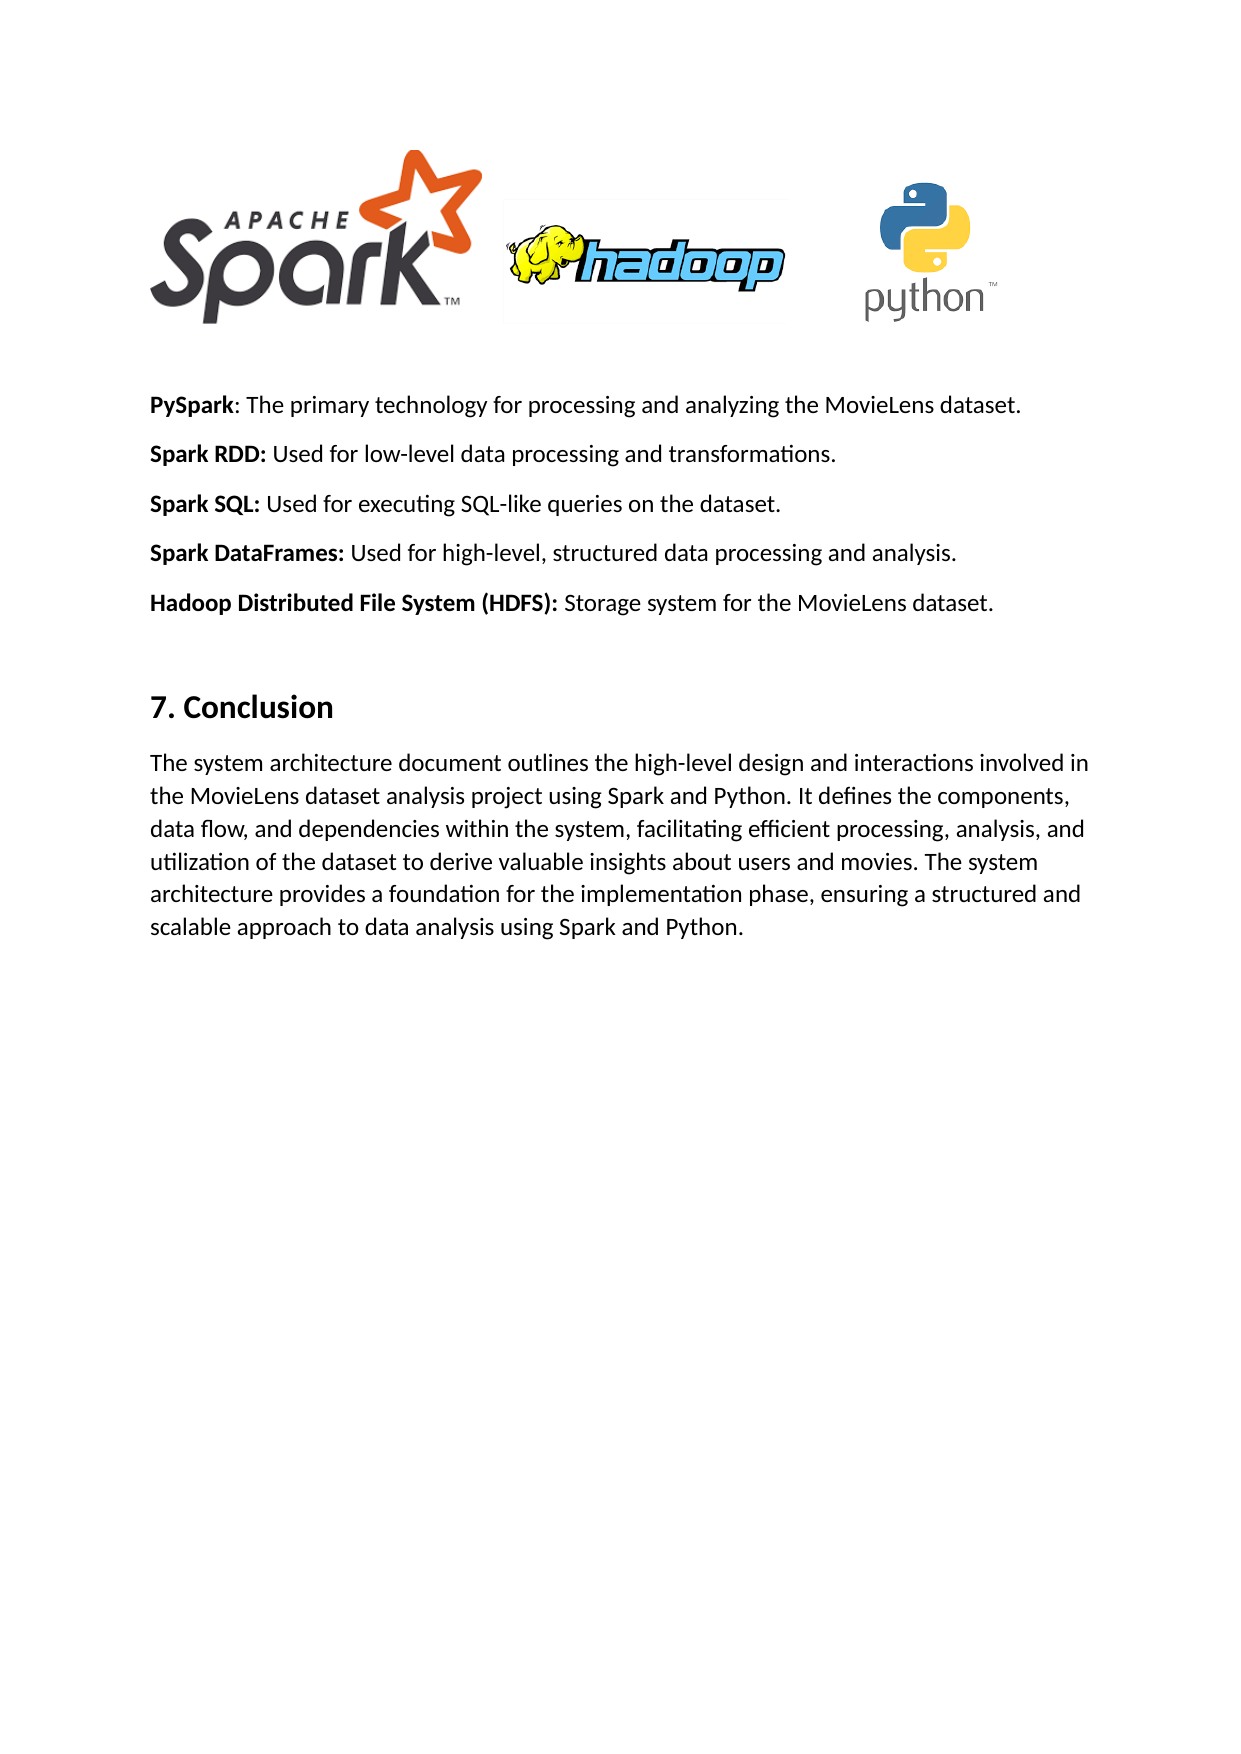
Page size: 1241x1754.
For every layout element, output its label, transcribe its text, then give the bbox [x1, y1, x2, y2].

picture [798, 181, 1051, 324]
picture [503, 199, 789, 324]
picture [150, 150, 483, 324]
text The system architecture document outlines the high-level design and interactions involved in the MovieLens dataset analysis project using Spark and Python. It defines the components, data flow, and dependencies within the system, facilitating efficient processing, analysis, and utilization of the dataset to derive valuable insights about users and movies. The system architecture provides a foundation for the implementation phase, ensuring a structured and scalable approach to data analysis using Spark and Python. [150, 747, 1090, 942]
text 7. Conclusion [150, 686, 1090, 727]
text Spark DataFrames: Used for high-level, structured data processing and analysis. [150, 538, 1090, 568]
text Spark SQL: Used for executing SQL-like queries on the dataset. [150, 488, 1090, 518]
text Hadoop Distributed File System (HDFS): Storage system for the MovieLens dataset. [150, 587, 1090, 618]
text PySpark: The primary technology for processing and analyzing the MovieLens dataset. [150, 389, 1090, 419]
text Spark RDD: Used for low-level data processing and transformations. [150, 438, 1090, 469]
